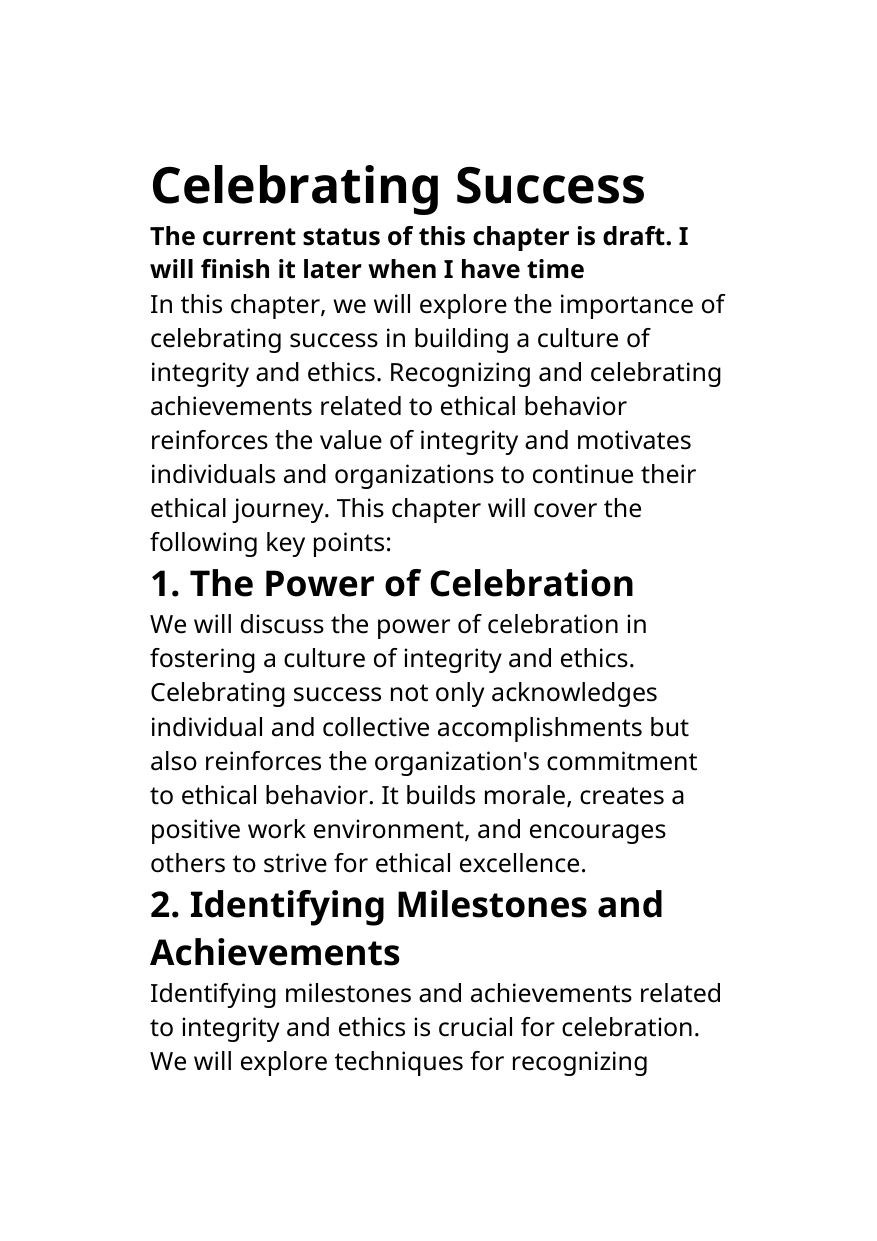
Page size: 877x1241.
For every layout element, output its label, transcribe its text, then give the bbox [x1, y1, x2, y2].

text The current status of this chapter is draft. I will finish it later when I have time [150, 218, 727, 286]
subtitle 1. The Power of Celebration [150, 559, 727, 607]
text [150, 976, 727, 1078]
subtitle 2. Identifying Milestones and Achievements [150, 879, 727, 976]
subtitle Celebrating Success [150, 150, 727, 218]
text In this chapter, we will explore the importance of celebrating success in building a culture of integrity and ethics. Recognizing and celebrating achievements related to ethical behavior reinforces the value of integrity and motivates individuals and organizations to continue their ethical journey. This chapter will cover the following key points: [150, 286, 727, 559]
text We will discuss the power of celebration in fostering a culture of integrity and ethics. Celebrating success not only acknowledges individual and collective accomplishments but also reinforces the organization's commitment to ethical behavior. It builds morale, creates a positive work environment, and encourages others to strive for ethical excellence. [150, 607, 727, 879]
